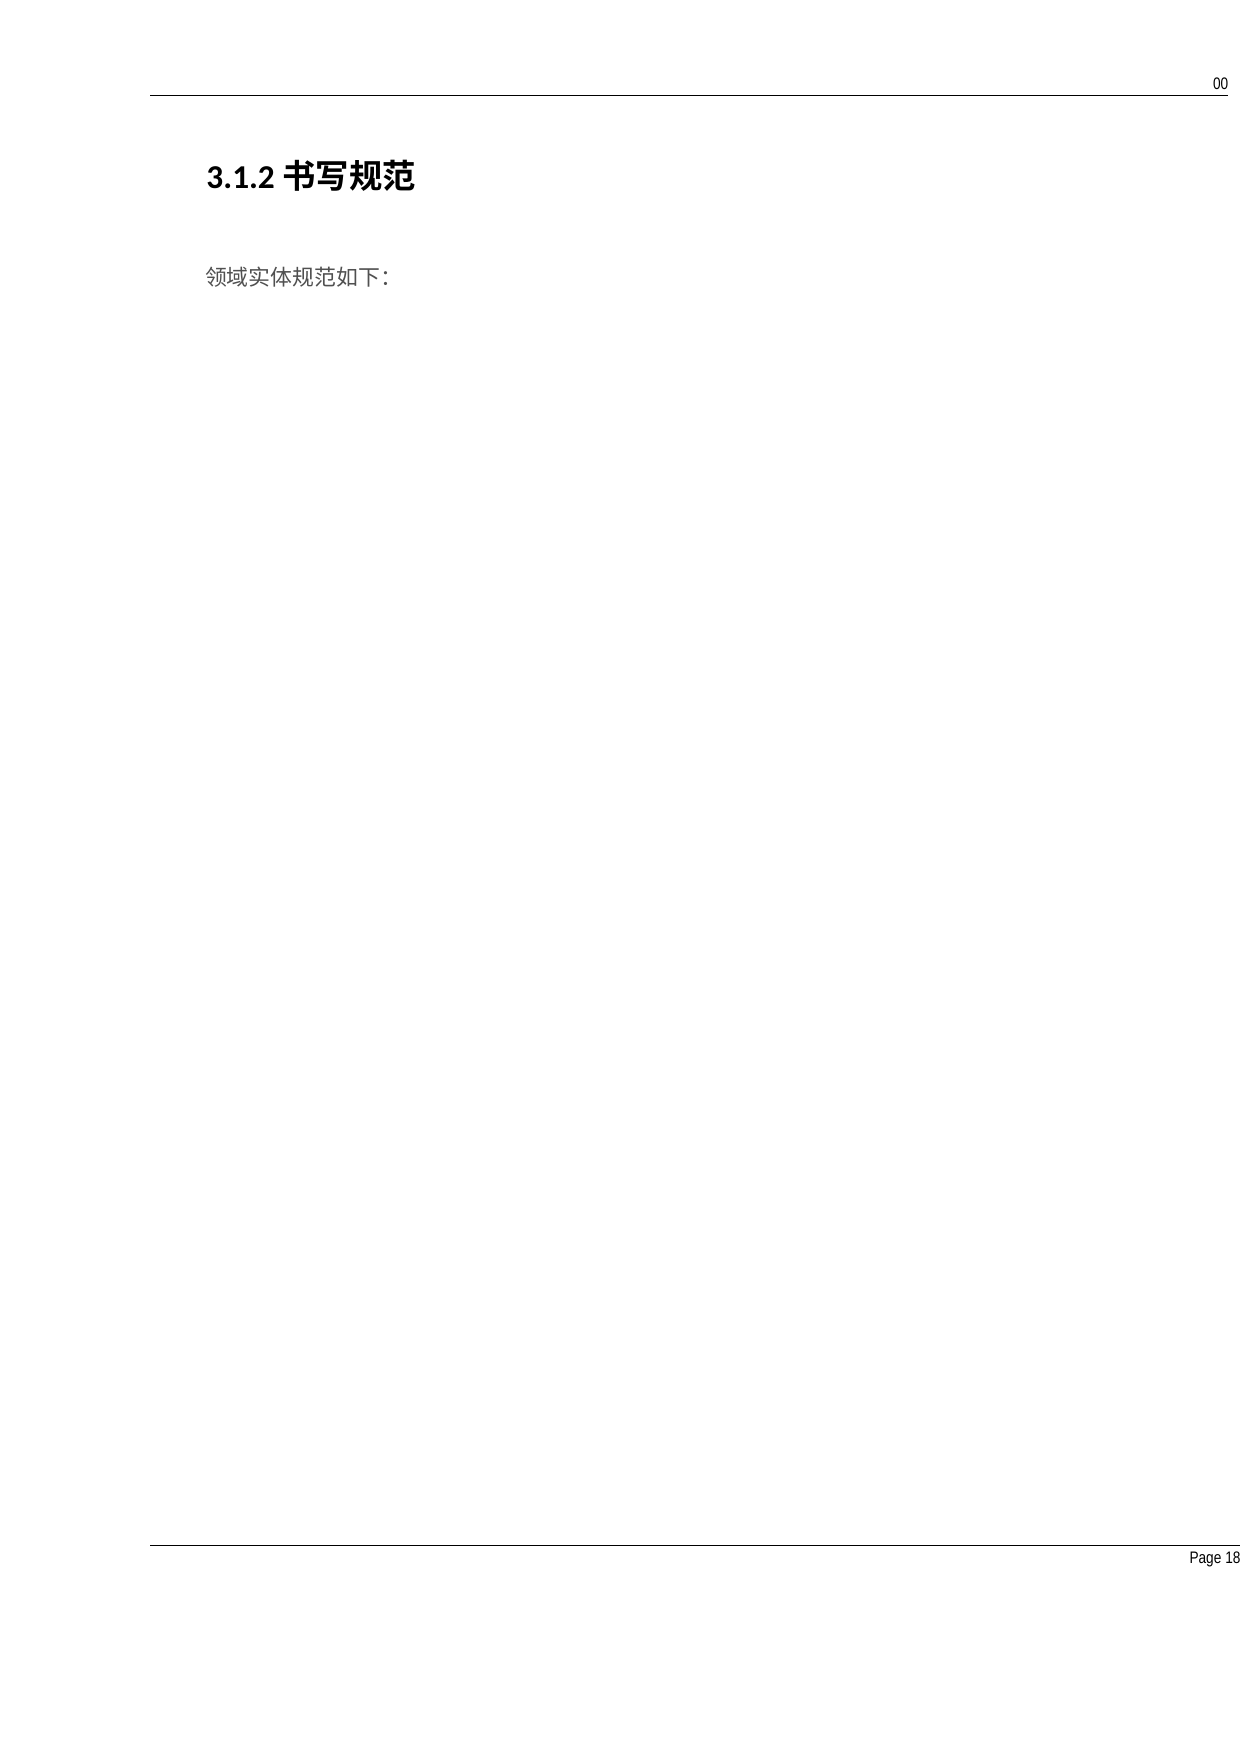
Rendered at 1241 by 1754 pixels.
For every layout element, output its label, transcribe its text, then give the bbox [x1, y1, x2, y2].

text 领域实体规范如下： [205, 260, 1240, 292]
subtitle 书写规范 [206, 150, 1240, 198]
